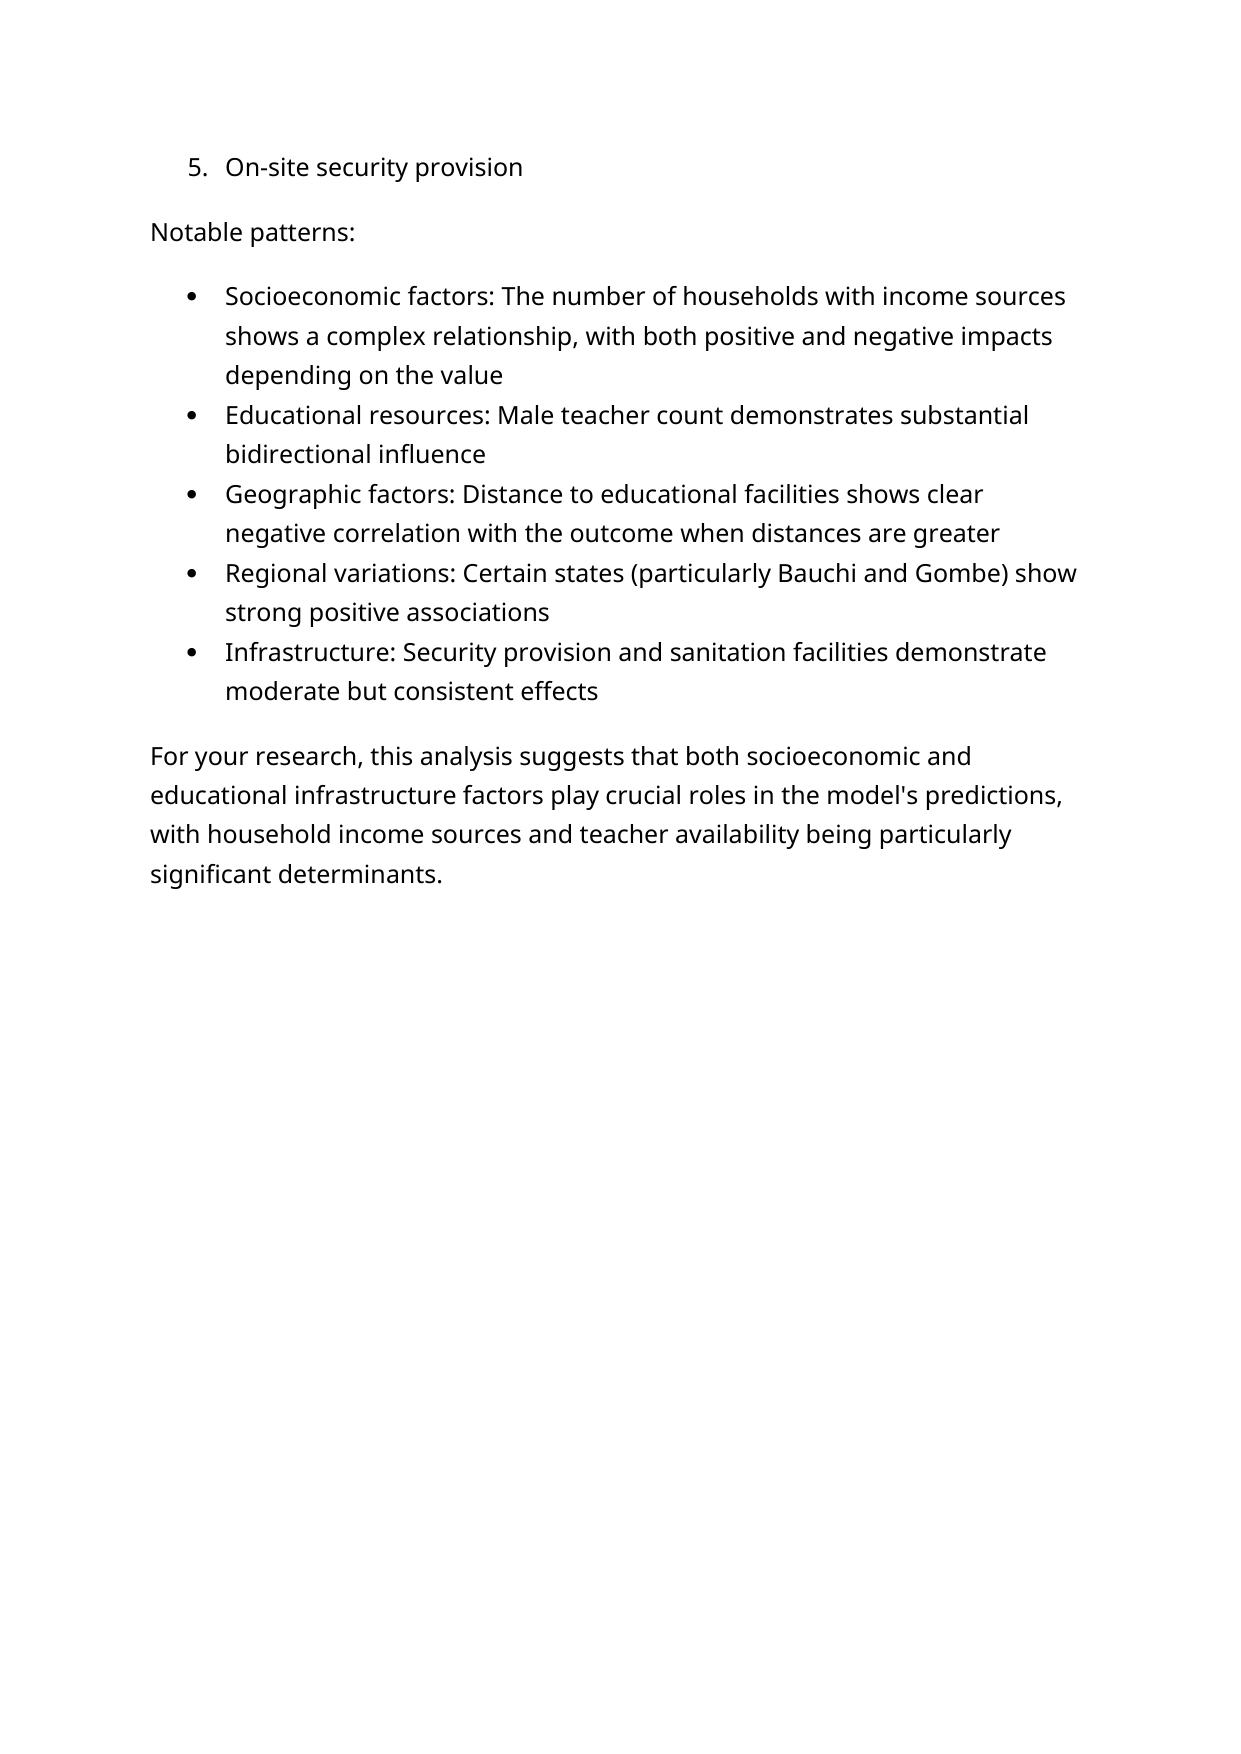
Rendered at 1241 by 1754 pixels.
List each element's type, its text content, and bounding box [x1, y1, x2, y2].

list Regional variations: Certain states (particularly Bauchi and Gombe) show strong positive associations [187, 555, 1090, 629]
list On-site security provision [187, 150, 1090, 184]
list Geographic factors: Distance to educational facilities shows clear negative correlation with the outcome when distances are greater [187, 476, 1090, 550]
list Educational resources: Male teacher count demonstrates substantial bidirectional influence [187, 397, 1090, 471]
list Socioeconomic factors: The number of households with income sources shows a complex relationship, with both positive and negative impacts depending on the value [187, 279, 1090, 392]
list Infrastructure: Security provision and sanitation facilities demonstrate moderate but consistent effects [187, 634, 1090, 708]
text Notable patterns: [150, 214, 1090, 248]
text For your research, this analysis suggests that both socioeconomic and educational infrastructure factors play crucial roles in the model's predictions, with household income sources and teacher availability being particularly significant determinants. [150, 738, 1090, 891]
